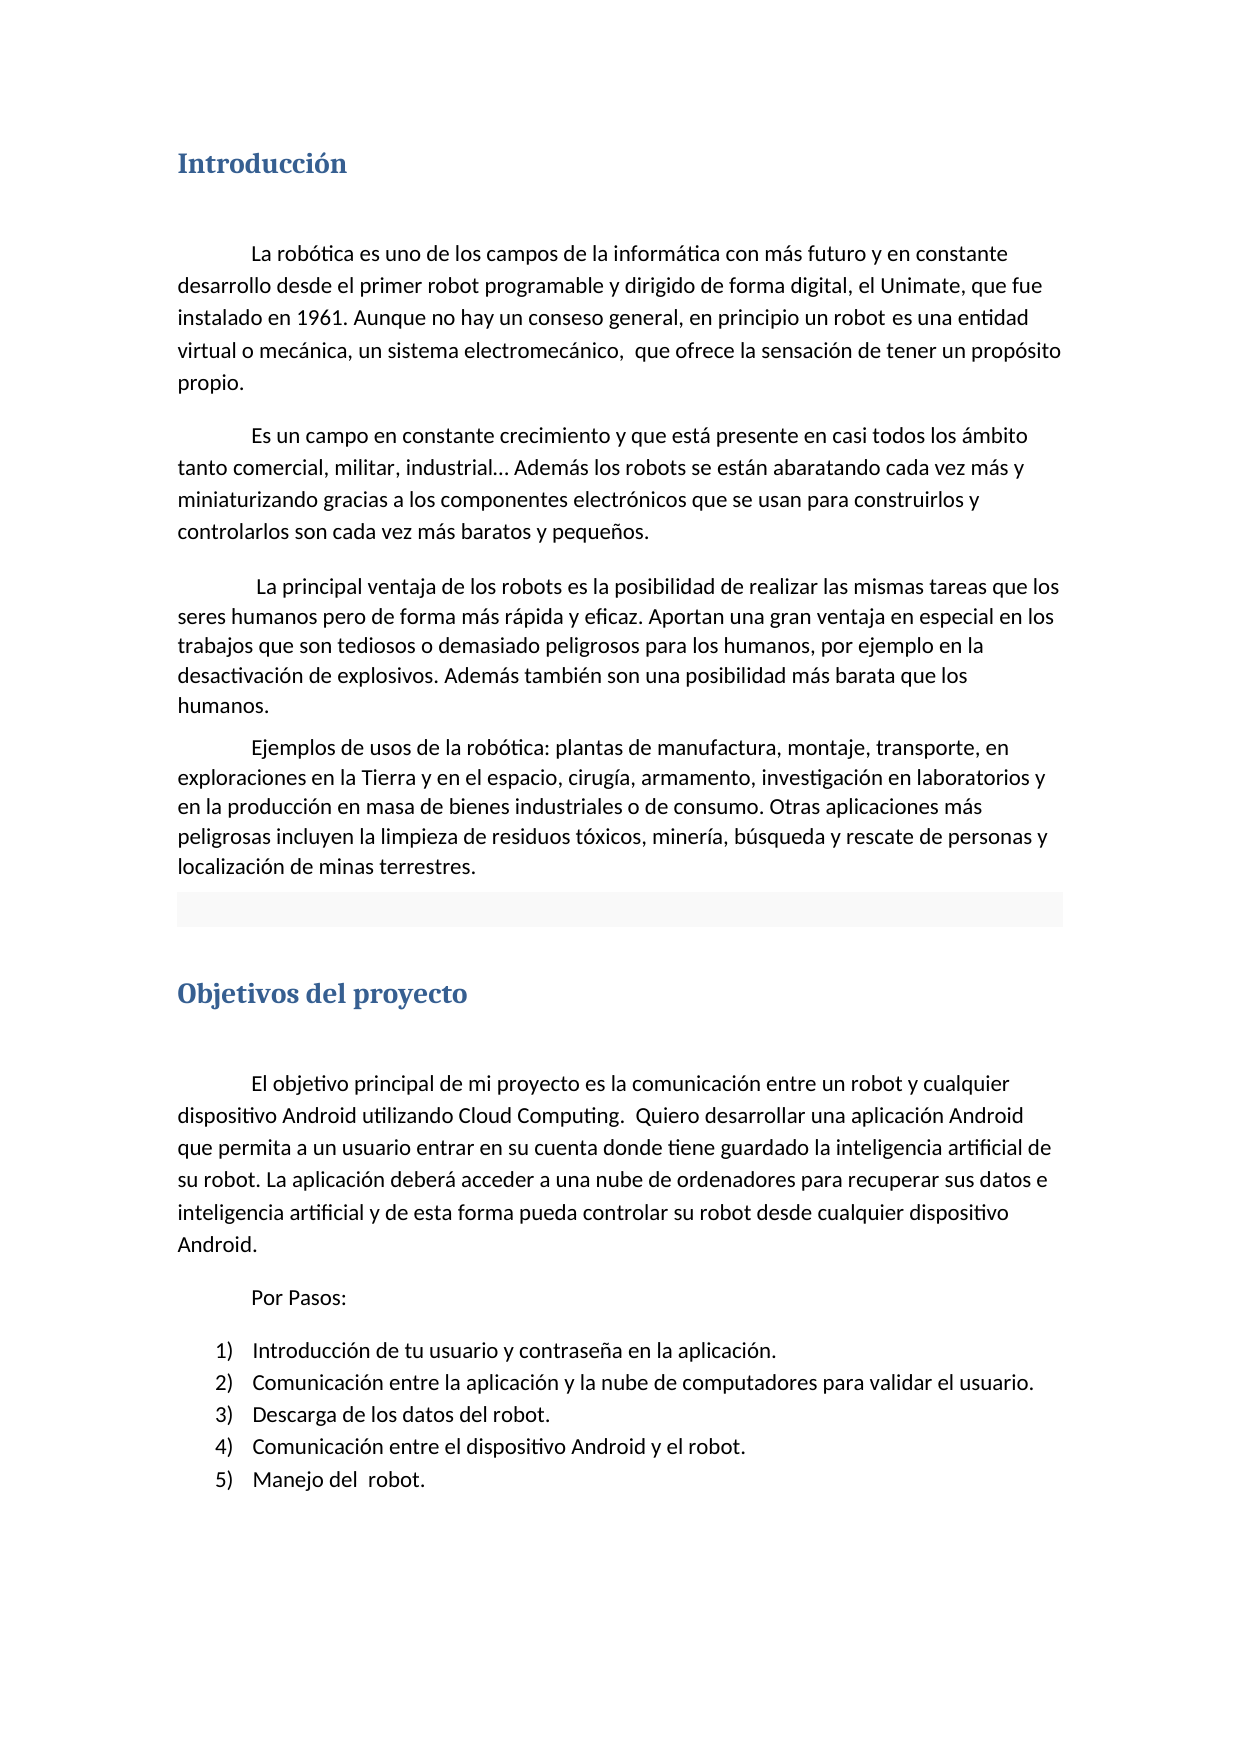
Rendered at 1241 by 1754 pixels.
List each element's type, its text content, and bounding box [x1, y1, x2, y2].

text Por Pasos: [177, 1283, 1063, 1311]
text Es un campo en constante crecimiento y que está presente en casi todos los ámbito tanto comercial, militar, industrial… Además los robots se están abaratando cada vez más y miniaturizando gracias a los componentes electrónicos que se usan para construirlos y controlarlos son cada vez más baratos y pequeños. [177, 421, 1063, 546]
list Descarga de los datos del robot. [215, 1400, 1063, 1428]
text La robótica es uno de los campos de la informática con más futuro y en constante desarrollo desde el primer robot programable y dirigido de forma digital, el Unimate, que fue instalado en 1961. Aunque no hay un conseso general, en principio un robot es una entidad virtual o mecánica, un sistema electromecánico, que ofrece la sensación de tener un propósito propio. [177, 364, 1063, 396]
text La robótica es uno de los campos de la informática con más futuro y en constante desarrollo desde el primer robot programable y dirigido de forma digital, el Unimate, que fue instalado en 1961. Aunque no hay un conseso general, en principio un robot es una entidad virtual o mecánica, un sistema electromecánico, que ofrece la sensación de tener un propósito propio. [177, 239, 1063, 336]
list Manejo del robot. [215, 1465, 1063, 1493]
text El objetivo principal de mi proyecto es la comunicación entre un robot y cualquier dispositivo Android utilizando Cloud Computing. Quiero desarrollar una aplicación Android que permita a un usuario entrar en su cuenta donde tiene guardado la inteligencia artificial de su robot. La aplicación deberá acceder a una nube de ordenadores para recuperar sus datos e inteligencia artificial y de esta forma pueda controlar su robot desde cualquier dispositivo Android. [177, 1069, 1063, 1258]
subtitle Objetivos del proyecto [177, 977, 1063, 1011]
list Comunicación entre el dispositivo Android y el robot. [215, 1432, 1063, 1461]
text La principal ventaja de los robots es la posibilidad de realizar las mismas tareas que los seres humanos pero de forma más rápida y eficaz. Aportan una gran ventaja en especial en los trabajos que son tediosos o demasiado peligrosos para los humanos, por ejemplo en la desactivación de explosivos. Además también son una posibilidad más barata que los humanos. [177, 571, 1063, 719]
list Comunicación entre la aplicación y la nube de computadores para validar el usuario. [215, 1368, 1063, 1396]
text Ejemplos de usos de la robótica: plantas de manufactura, montaje, transporte, en exploraciones en la Tierra y en el espacio, cirugía, armamento, investigación en laboratorios y en la producción en masa de bienes industriales o de consumo. Otras aplicaciones más peligrosas incluyen la limpieza de residuos tóxicos, minería, búsqueda y rescate de personas y localización de minas terrestres. [177, 731, 1063, 880]
list Introducción de tu usuario y contraseña en la aplicación. [215, 1336, 1063, 1364]
subtitle Introducción [177, 148, 1063, 181]
